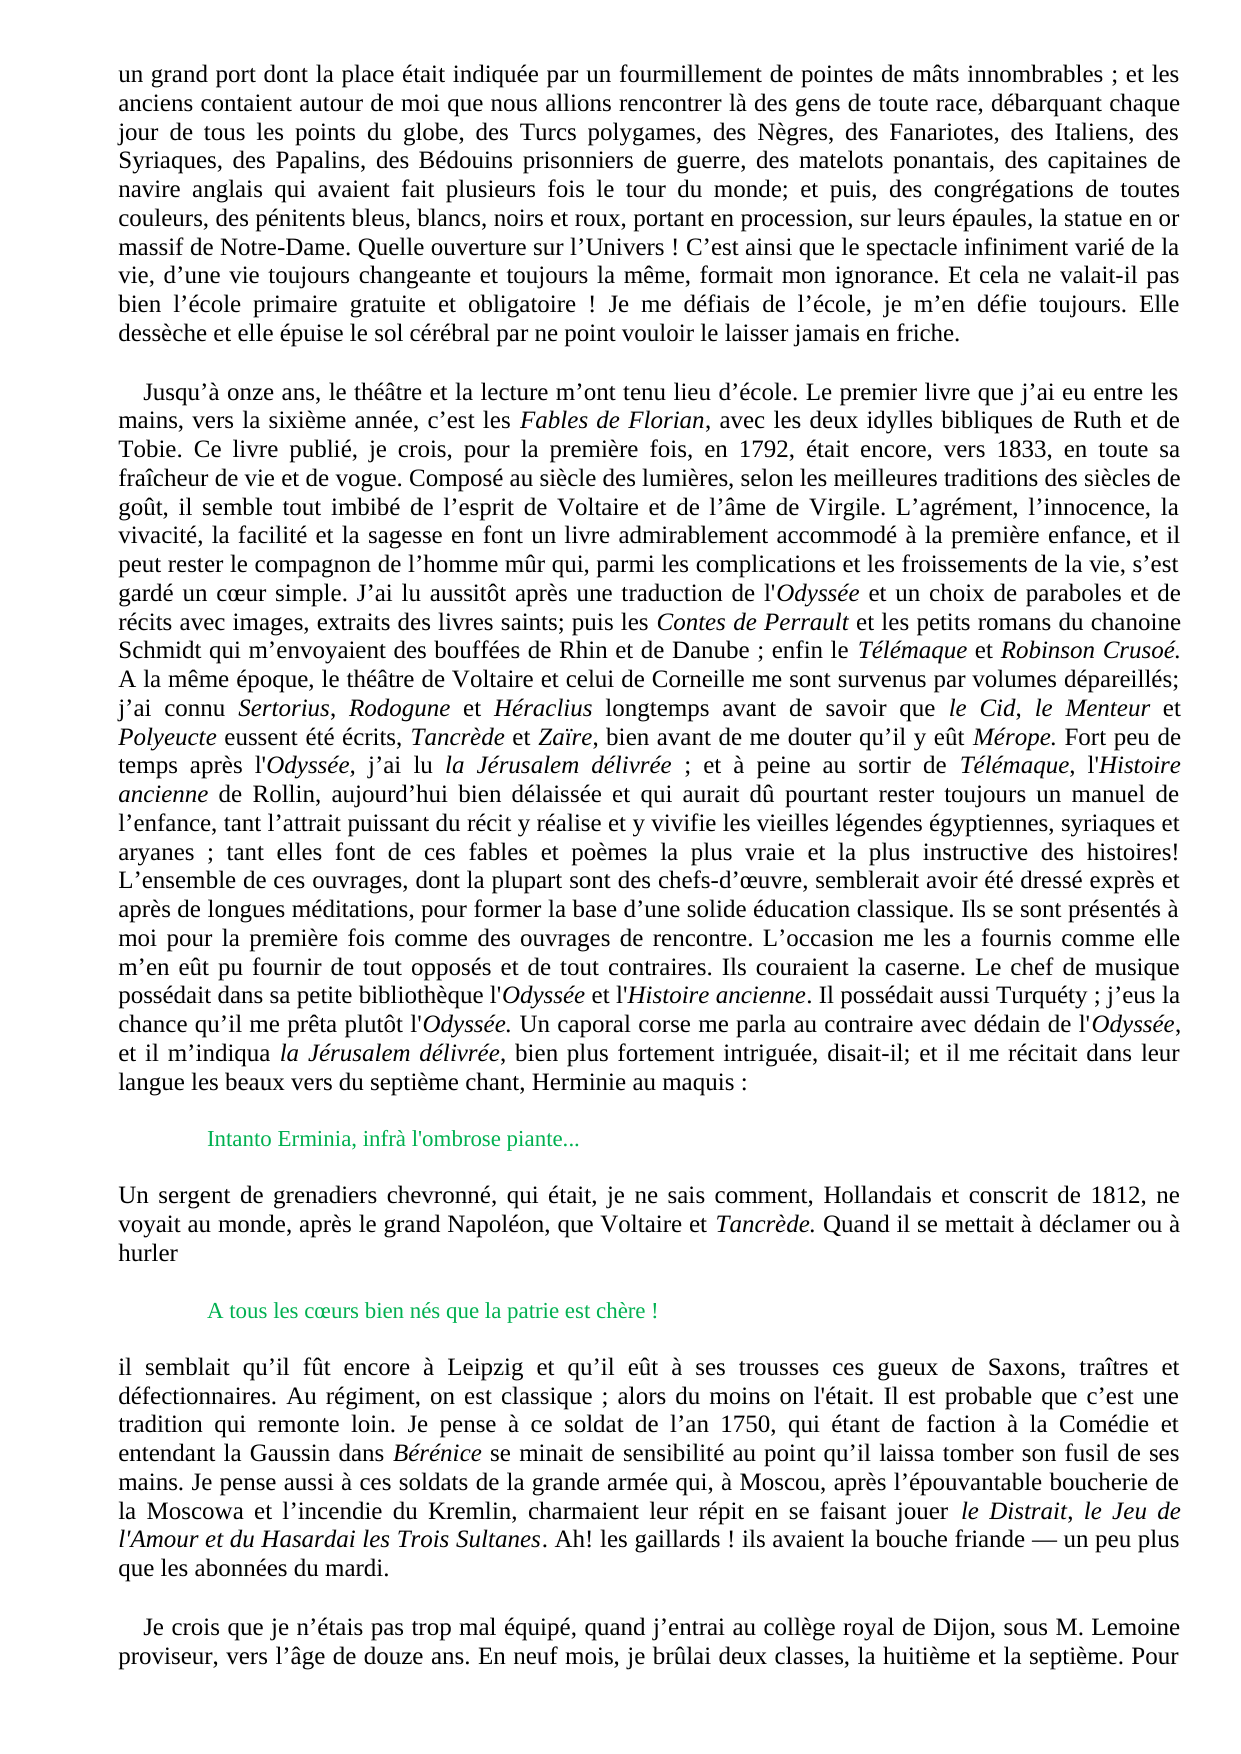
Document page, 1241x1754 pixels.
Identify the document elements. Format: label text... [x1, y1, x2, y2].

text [118, 59, 1181, 347]
text il semblait qu’il fût encore à Leipzig et qu’il eût à ses trousses ces gueux de Saxons, traîtres et défectionnaires. Au régiment, on est classique ; alors du moins on l'était. Il est probable que c’est une tradition qui remonte loin. Je pense à ce soldat de l’an 1750, qui étant de faction à la Comédie et entendant la Gaussin dans Bérénice se minait de sensibilité au point qu’il laissa tomber son fusil de ses mains. Je pense aussi à ces soldats de la grande armée qui, à Moscou, après l’épouvantable boucherie de la Moscowa et l’incendie du Kremlin, charmaient leur répit en se faisant jouer le Distrait, le Jeu de l'Amour et du Hasardai les Trois Sultanes. Ah! les gaillards ! ils avaient la bouche friande — un peu plus que les abonnées du mardi. [118, 1352, 1181, 1582]
text A tous les cœurs bien nés que la patrie est chère ! [207, 1297, 1181, 1323]
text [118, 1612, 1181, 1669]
text Un sergent de grenadiers chevronné, qui était, je ne sais comment, Hollandais et conscrit de 1812, ne voyait au monde, après le grand Napoléon, que Voltaire et Tancrède. Quand il se mettait à déclamer ou à hurler [118, 1181, 1181, 1267]
text Intanto Erminia, infrà l'ombrose piante... [207, 1125, 1181, 1152]
text Jusqu’à onze ans, le théâtre et la lecture m’ont tenu lieu d’école. Le premier livre que j’ai eu entre les mains, vers la sixième année, c’est les Fables de Florian, avec les deux idylles bibliques de Ruth et de Tobie. Ce livre publié, je crois, pour la première fois, en 1792, était encore, vers 1833, en toute sa fraîcheur de vie et de vogue. Composé au siècle des lumières, selon les meilleures traditions des siècles de goût, il semble tout imbibé de l’esprit de Voltaire et de l’âme de Virgile. L’agrément, l’innocence, la vivacité, la facilité et la sagesse en font un livre admirablement accommodé à la première enfance, et il peut rester le compagnon de l’homme mûr qui, parmi les complications et les froissements de la vie, s’est gardé un cœur simple. J’ai lu aussitôt après une traduction de l'Odyssée et un choix de paraboles et de récits avec images, extraits des livres saints; puis les Contes de Perrault et les petits romans du chanoine Schmidt qui m’envoyaient des bouffées de Rhin et de Danube ; enfin le Télémaque et Robinson Crusoé. A la même époque, le théâtre de Voltaire et celui de Corneille me sont survenus par volumes dépareillés; j’ai connu Sertorius, Rodogune et Héraclius longtemps avant de savoir que le Cid, le Menteur et Polyeucte eussent été écrits, Tancrède et Zaïre, bien avant de me douter qu’il y eût Mérope. Fort peu de temps après l'Odyssée, j’ai lu la Jérusalem délivrée ; et à peine au sortir de Télémaque, l'Histoire ancienne de Rollin, aujourd’hui bien délaissée et qui aurait dû pourtant rester toujours un manuel de l’enfance, tant l’attrait puissant du récit y réalise et y vivifie les vieilles légendes égyptiennes, syriaques et aryanes ; tant elles font de ces fables et poèmes la plus vraie et la plus instructive des histoires! L’ensemble de ces ouvrages, dont la plupart sont des chefs-d’œuvre, semblerait avoir été dressé exprès et après de longues méditations, pour former la base d’une solide éducation classique. Ils se sont présentés à moi pour la première fois comme des ouvrages de rencontre. L’occasion me les a fournis comme elle m’en eût pu fournir de tout opposés et de tout contraires. Ils couraient la caserne. Le chef de musique possédait dans sa petite bibliothèque l'Odyssée et l'Histoire ancienne. Il possédait aussi Turquéty ; j’eus la chance qu’il me prêta plutôt l'Odyssée. Un caporal corse me parla au contraire avec dédain de l'Odyssée, et il m’indiqua la Jérusalem délivrée, bien plus fortement intriguée, disait-il; et il me récitait dans leur langue les beaux vers du septième chant, Herminie au maquis : [118, 377, 1181, 1095]
